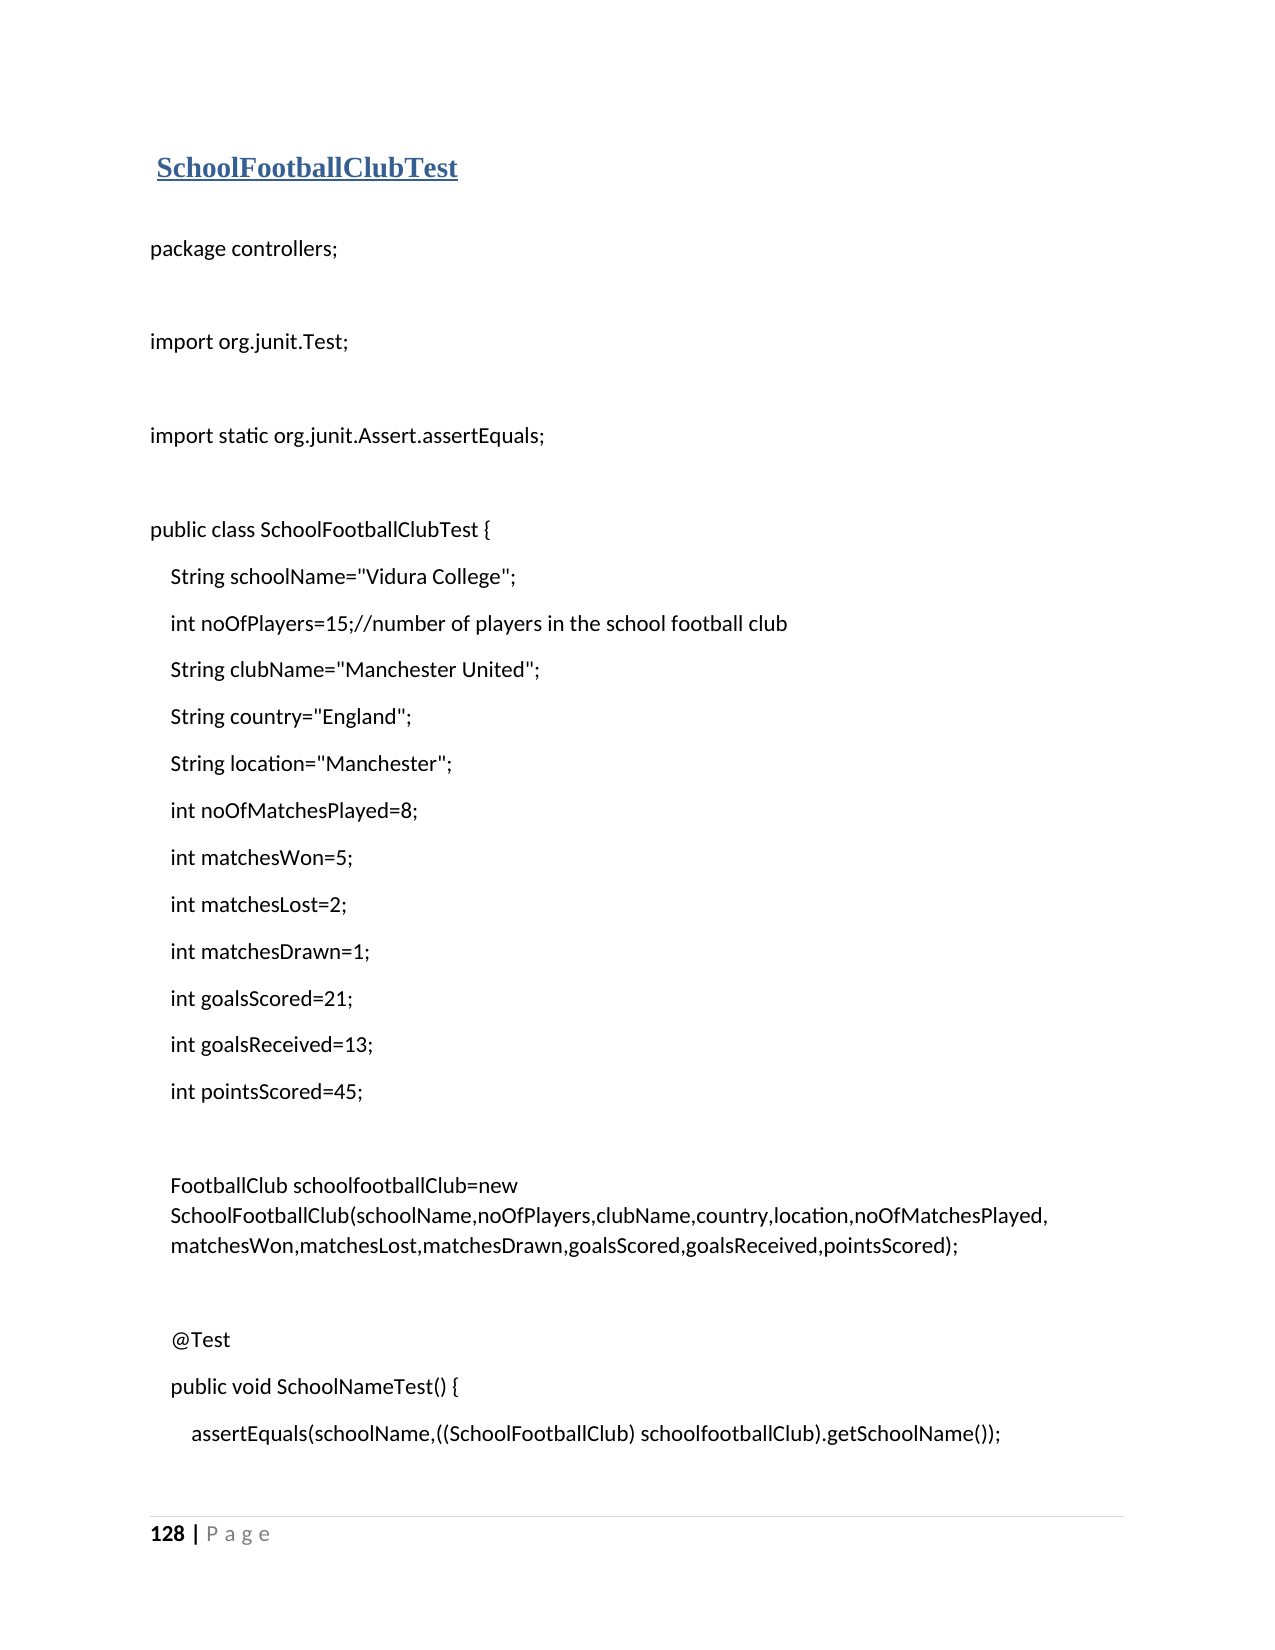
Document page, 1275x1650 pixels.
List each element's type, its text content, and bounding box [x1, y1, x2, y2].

text int matchesLost=2; [150, 890, 1125, 918]
text @Test [150, 1325, 1125, 1353]
text public void SchoolNameTest() { [150, 1372, 1125, 1400]
text String clubName="Manchester United"; [150, 656, 1125, 683]
text FootballClub schoolfootballClub=new SchoolFootballClub(schoolName,noOfPlayers,clubName,country,location,noOfMatchesPlayed, matchesWon,matchesLost,matchesDrawn,goalsScored,goalsReceived,pointsScored); [170, 1171, 1125, 1259]
text int noOfMatchesPlayed=8; [150, 796, 1125, 824]
text import static org.junit.Assert.assertEquals; [150, 421, 1125, 449]
text int matchesDrawn=1; [150, 937, 1125, 965]
text int matchesWon=5; [150, 843, 1125, 871]
text String country="England"; [150, 702, 1125, 730]
text String schoolName="Vidura College"; [150, 562, 1125, 590]
text package controllers; [150, 234, 1125, 262]
text import org.junit.Test; [150, 327, 1125, 355]
subtitle SchoolFootballClubTest [156, 150, 1127, 183]
text int pointsScored=45; [150, 1077, 1125, 1105]
text assertEquals(schoolName,((SchoolFootballClub) schoolfootballClub).getSchoolName()); [150, 1419, 1125, 1447]
text String location="Manchester"; [150, 749, 1125, 777]
text int goalsScored=21; [150, 984, 1125, 1012]
text int noOfPlayers=15;//number of players in the school football club [150, 609, 1125, 637]
text int goalsReceived=13; [150, 1031, 1125, 1058]
text public class SchoolFootballClubTest { [150, 515, 1125, 543]
